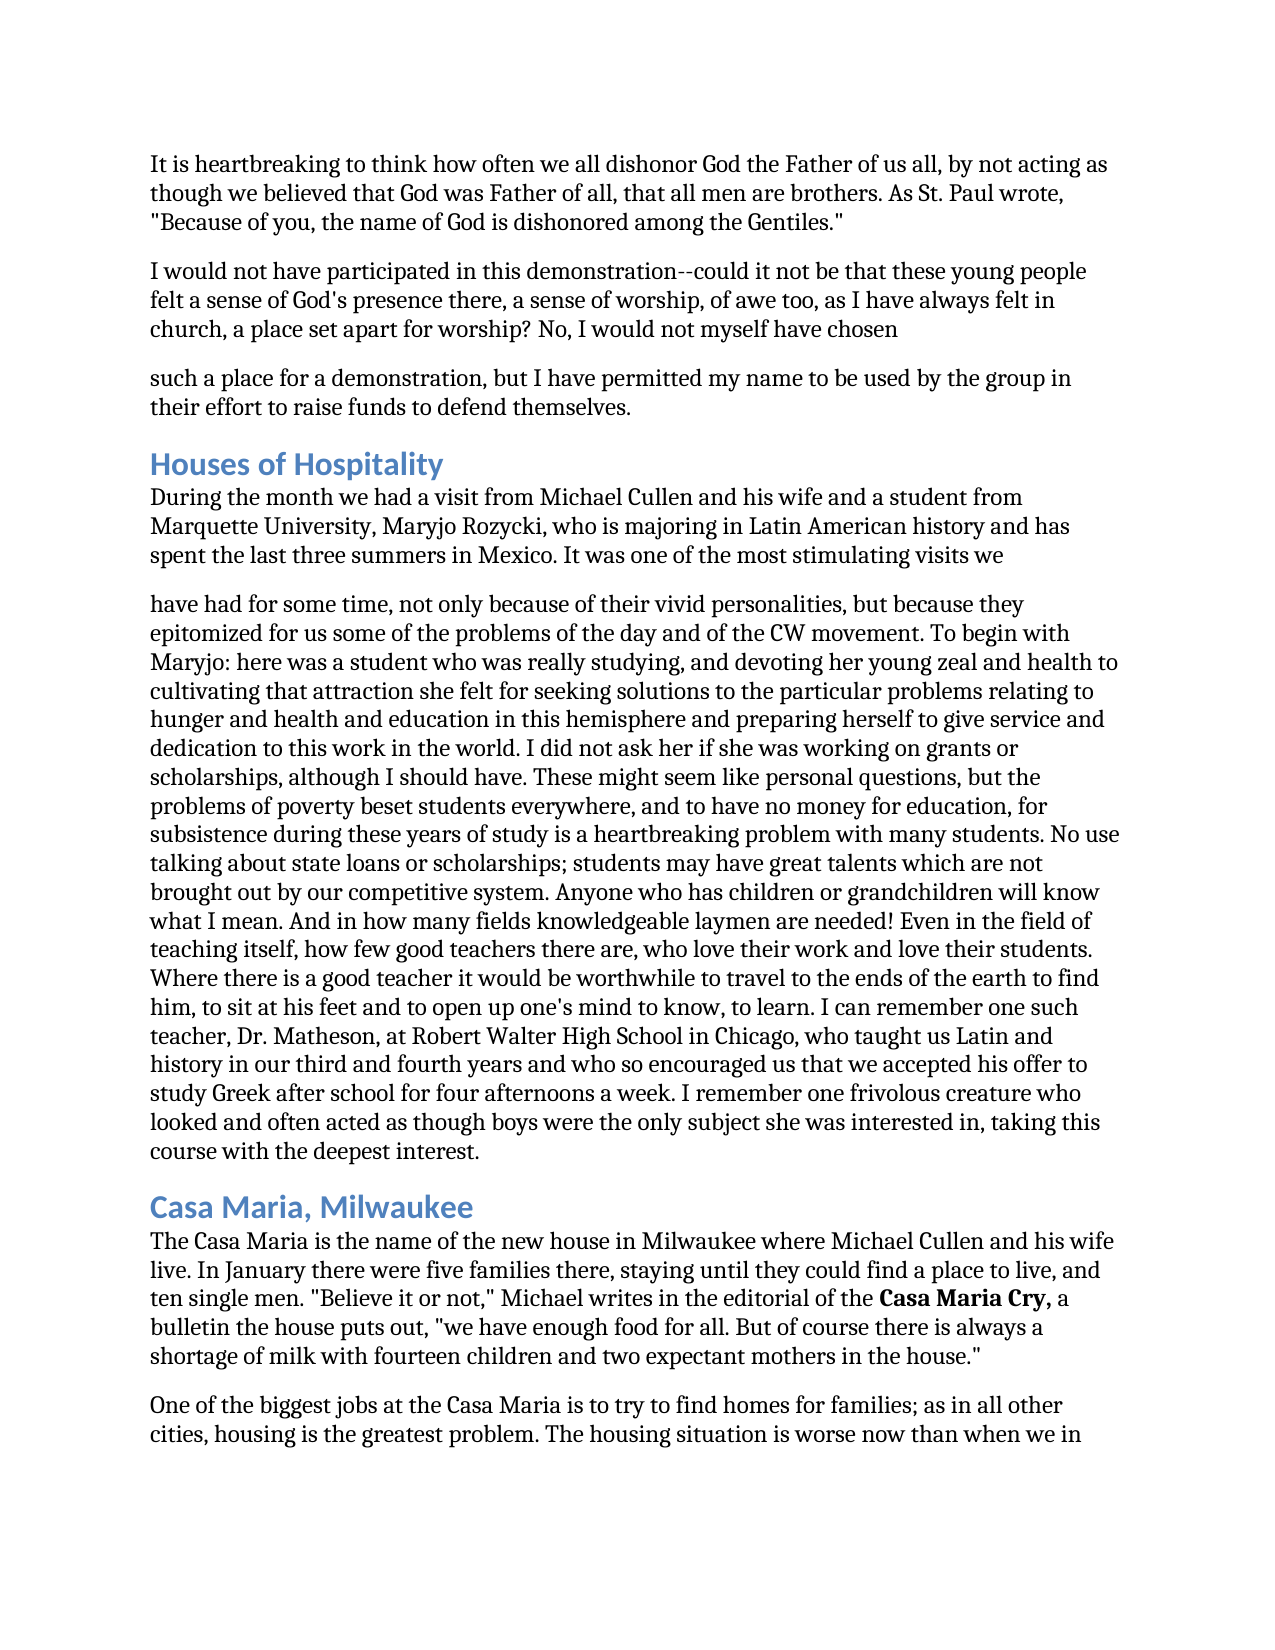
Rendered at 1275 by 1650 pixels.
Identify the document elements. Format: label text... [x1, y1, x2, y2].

text I would not have participated in this demonstration--could it not be that these young people felt a sense of God's presence there, a sense of worship, of awe too, as I have always felt in church, a place set apart for worship? No, I would not myself have chosen [150, 257, 1125, 343]
text It is heartbreaking to think how often we all dishonor God the Father of us all, by not acting as though we believed that God was Father of all, that all men are brothers. As St. Paul wrote, "Because of you, the name of God is dishonored among the Gentiles." [150, 150, 1125, 236]
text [150, 1391, 1125, 1449]
text have had for some time, not only because of their vivid personalities, but because they epitomized for us some of the problems of the day and of the CW movement. To begin with Maryjo: here was a student who was really studying, and devoting her young zeal and health to cultivating that attraction she felt for seeking solutions to the particular problems relating to hunger and health and education in this hemisphere and preparing herself to give service and dedication to this work in the world. I did not ask her if she was working on grants or scholarships, although I should have. These might seem like personal questions, but the problems of poverty beset students everywhere, and to have no money for education, for subsistence during these years of study is a heartbreaking problem with many students. No use talking about state loans or scholarships; students may have great talents which are not brought out by our competitive system. Anyone who has children or grandchildren will know what I mean. And in how many fields knowledgeable laymen are needed! Even in the field of teaching itself, how few good teachers there are, who love their work and love their students. Where there is a good teacher it would be worthwhile to travel to the ends of the earth to find him, to sit at his feet and to open up one's mind to know, to learn. I can remember one such teacher, Dr. Matheson, at Robert Walter High School in Chicago, who taught us Latin and history in our third and fourth years and who so encouraged us that we accepted his offer to study Greek after school for four afternoons a week. I remember one frivolous creature who looked and often acted as though boys were the only subject she was interested in, taking this course with the deepest interest. [150, 590, 1125, 1165]
text such a place for a demonstration, but I have permitted my name to be used by the group in their effort to raise funds to defend themselves. [150, 364, 1125, 422]
subtitle Houses of Hospitality [150, 442, 1125, 483]
subtitle Casa Maria, Milwaukee [150, 1186, 1125, 1227]
text The Casa Maria is the name of the new house in Milwaukee where Michael Cullen and his wife live. In January there were five families there, staying until they could find a place to live, and ten single men. "Believe it or not," Michael writes in the editorial of the Casa Maria Cry, a bulletin the house puts out, "we have enough food for all. But of course there is always a shortage of milk with fourteen children and two expectant mothers in the house." [150, 1227, 1125, 1371]
text During the month we had a visit from Michael Cullen and his wife and a student from Marquette University, Maryjo Rozycki, who is majoring in Latin American history and has spent the last three summers in Mexico. It was one of the most stimulating visits we [150, 483, 1125, 569]
